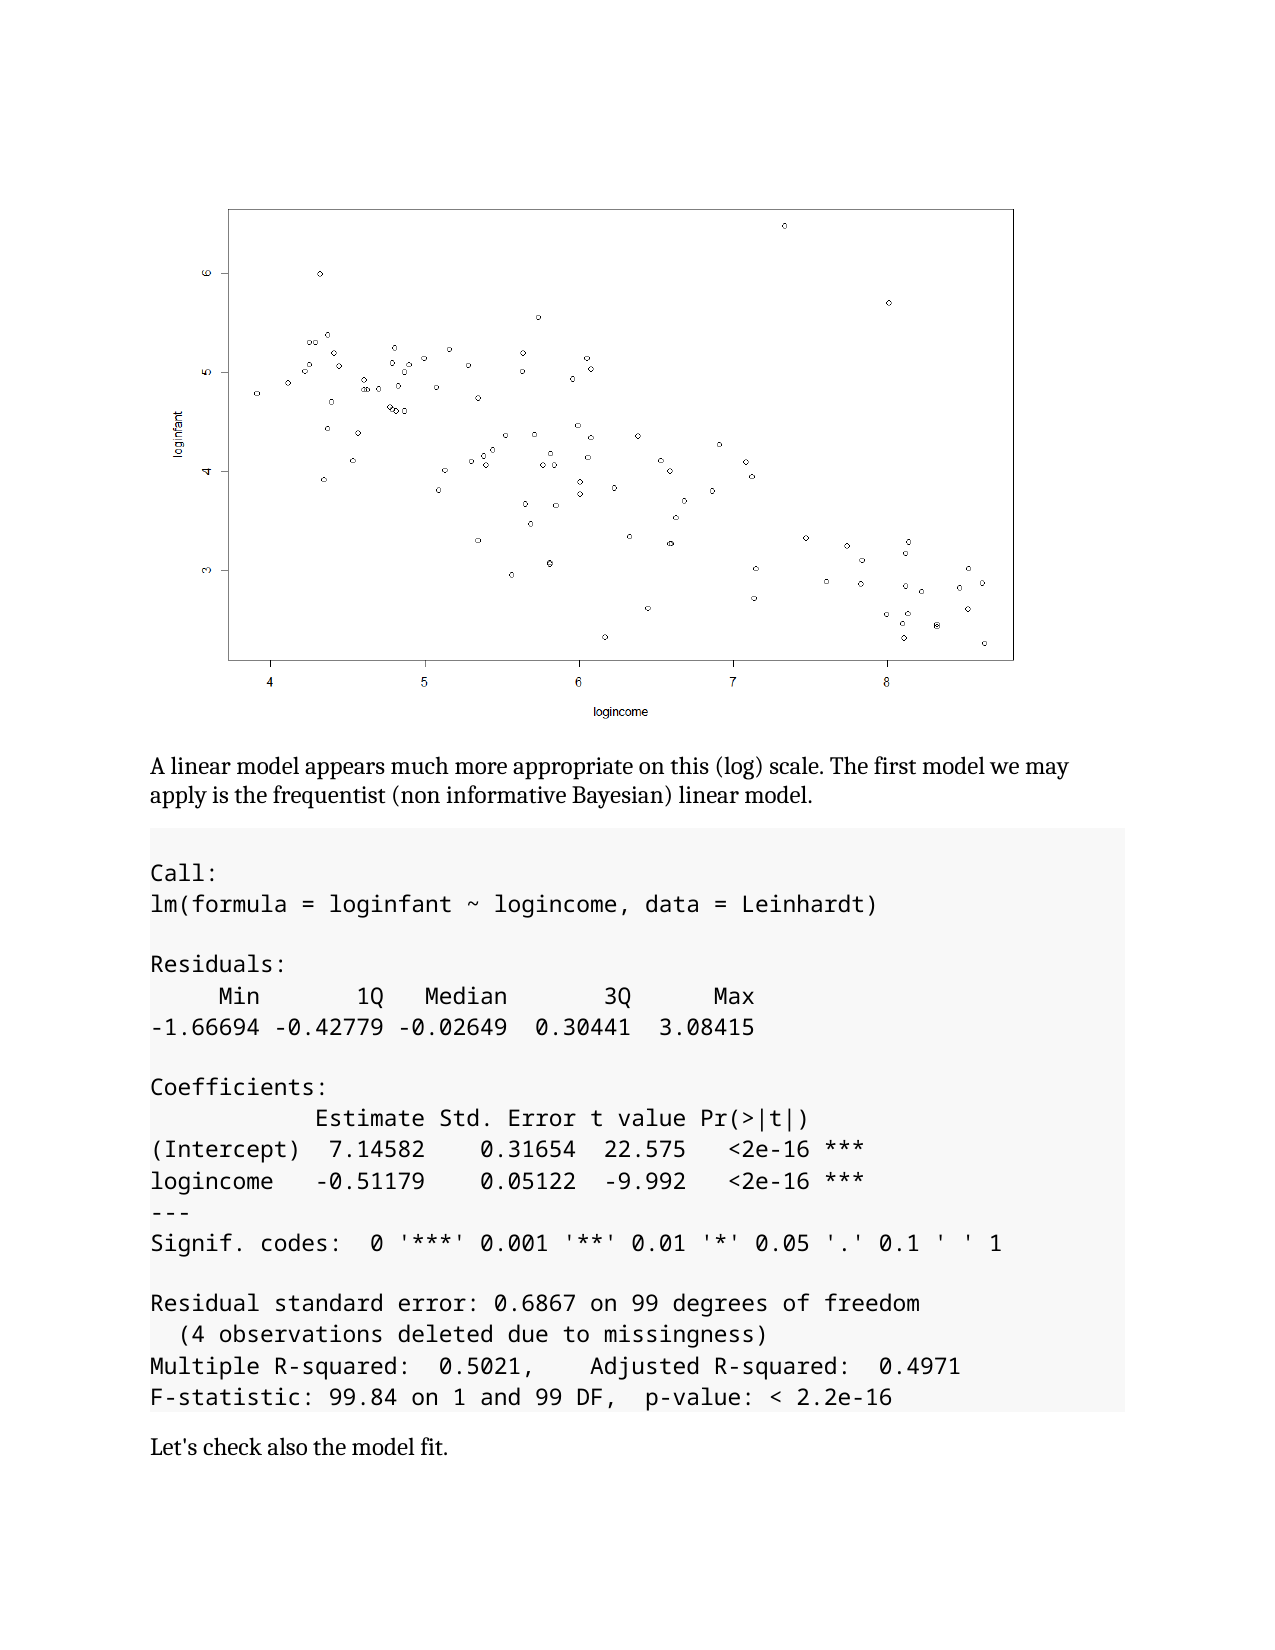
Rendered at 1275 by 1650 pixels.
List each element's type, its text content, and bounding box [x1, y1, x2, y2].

text Let's check also the model fit. [150, 1433, 1125, 1462]
picture [168, 150, 1044, 734]
text Call: lm(formula = loginfant ~ logincome, data = Leinhardt) Residuals: Min 1Q Median 3Q Max -1.66694 -0.42779 -0.02649 0.30441 3.08415 Coefficients: Estimate Std. Error t value Pr(>|t|) (Intercept) 7.14582 0.31654 22.575 <2e-16 *** logincome -0.51179 0.05122 -9.992 <2e-16 *** --- Signif. codes: 0 '***' 0.001 '**' 0.01 '*' 0.05 '.' 0.1 ' ' 1 Residual standard error: 0.6867 on 99 degrees of freedom (4 observations deleted due to missingness) Multiple R-squared: 0.5021, Adjusted R-squared: 0.4971 F-statistic: 99.84 on 1 and 99 DF, p-value: < 2.2e-16 [150, 828, 1125, 1412]
text A linear model appears much more appropriate on this (log) scale. The first model we may apply is the frequentist (non informative Bayesian) linear model. [150, 752, 1125, 809]
